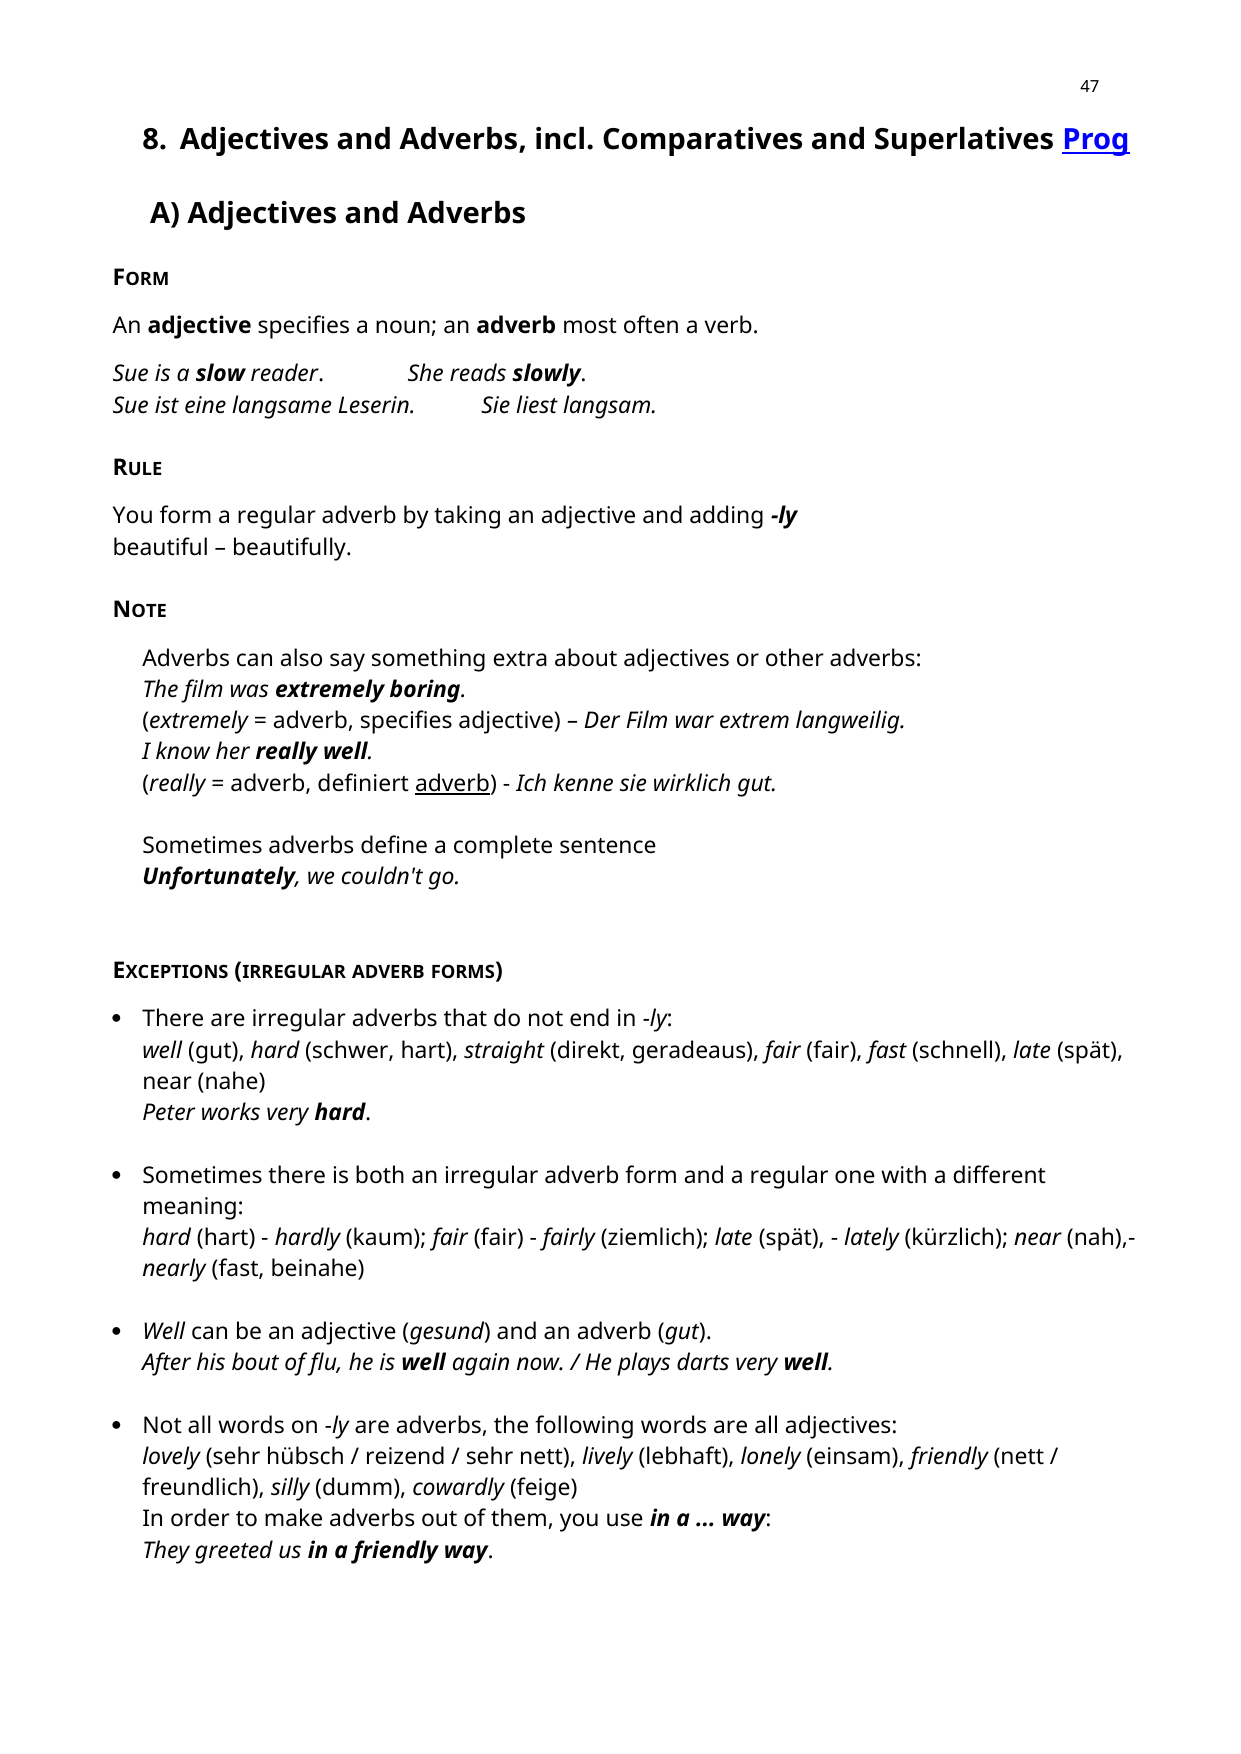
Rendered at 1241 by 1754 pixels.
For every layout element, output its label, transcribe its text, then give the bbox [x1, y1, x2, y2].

list Well can be an adjective (gesund) and an adverb (gut). [112, 1315, 1137, 1346]
list well (gut), hard (schwer, hart), straight (direkt, geradeaus), fair (fair), fast (schnell), late (spät), near (nahe) [142, 1034, 1137, 1096]
list There are irregular adverbs that do not end in -ly: [112, 1002, 1137, 1034]
list Form [112, 261, 1137, 292]
list (really = adverb, definiert adverb) - Ich kenne sie wirklich gut. [112, 767, 1137, 798]
list Exceptions (irregular adverb forms) [112, 954, 1137, 985]
list Sometimes adverbs define a complete sentence [142, 829, 1137, 860]
list Peter works very hard. [142, 1096, 1137, 1127]
list hard (hart) - hardly (kaum); fair (fair) - fairly (ziemlich); late (spät), - lately (kürzlich); near (nah),- nearly (fast, beinahe) [142, 1221, 1137, 1284]
list The film was extremely boring. [142, 673, 1137, 704]
list Note [112, 593, 1137, 624]
list After his bout of flu, he is well again now. / He plays darts very well. [142, 1346, 1137, 1377]
list beautiful – beautifully. [112, 531, 1137, 562]
list (extremely = adverb, specifies adjective) – Der Film war extrem langweilig. [142, 704, 1137, 735]
list Sue ist eine langsame Leserin. Sie liest langsam. [112, 389, 1137, 420]
list Adverbs can also say something extra about adjectives or other adverbs: [142, 642, 1137, 673]
list In order to make adverbs out of them, you use in a ... way: [142, 1502, 1137, 1534]
list I know her really well. [112, 735, 1137, 767]
list Not all words on -ly are adverbs, the following words are all adjectives: [112, 1409, 1137, 1440]
list Sue is a slow reader. She reads slowly. [112, 357, 1137, 389]
list lovely (sehr hübsch / reizend / sehr nett), lively (lebhaft), lonely (einsam), friendly (nett / freundlich), silly (dumm), cowardly (feige) [142, 1440, 1137, 1502]
list Adjectives and Adverbs [150, 193, 1137, 232]
subtitle Adjectives and Adverbs, incl. Comparatives and Superlatives Prog [142, 118, 1137, 158]
list You form a regular adverb by taking an adjective and adding -ly [112, 499, 1137, 531]
list Rule [112, 451, 1137, 482]
list Sometimes there is both an irregular adverb form and a regular one with a different meaning: [112, 1159, 1137, 1221]
list An adjective specifies a noun; an adverb most often a verb. [112, 309, 1137, 340]
list They greeted us in a friendly way. [142, 1534, 1137, 1565]
list Unfortunately, we couldn't go. [142, 860, 1137, 892]
